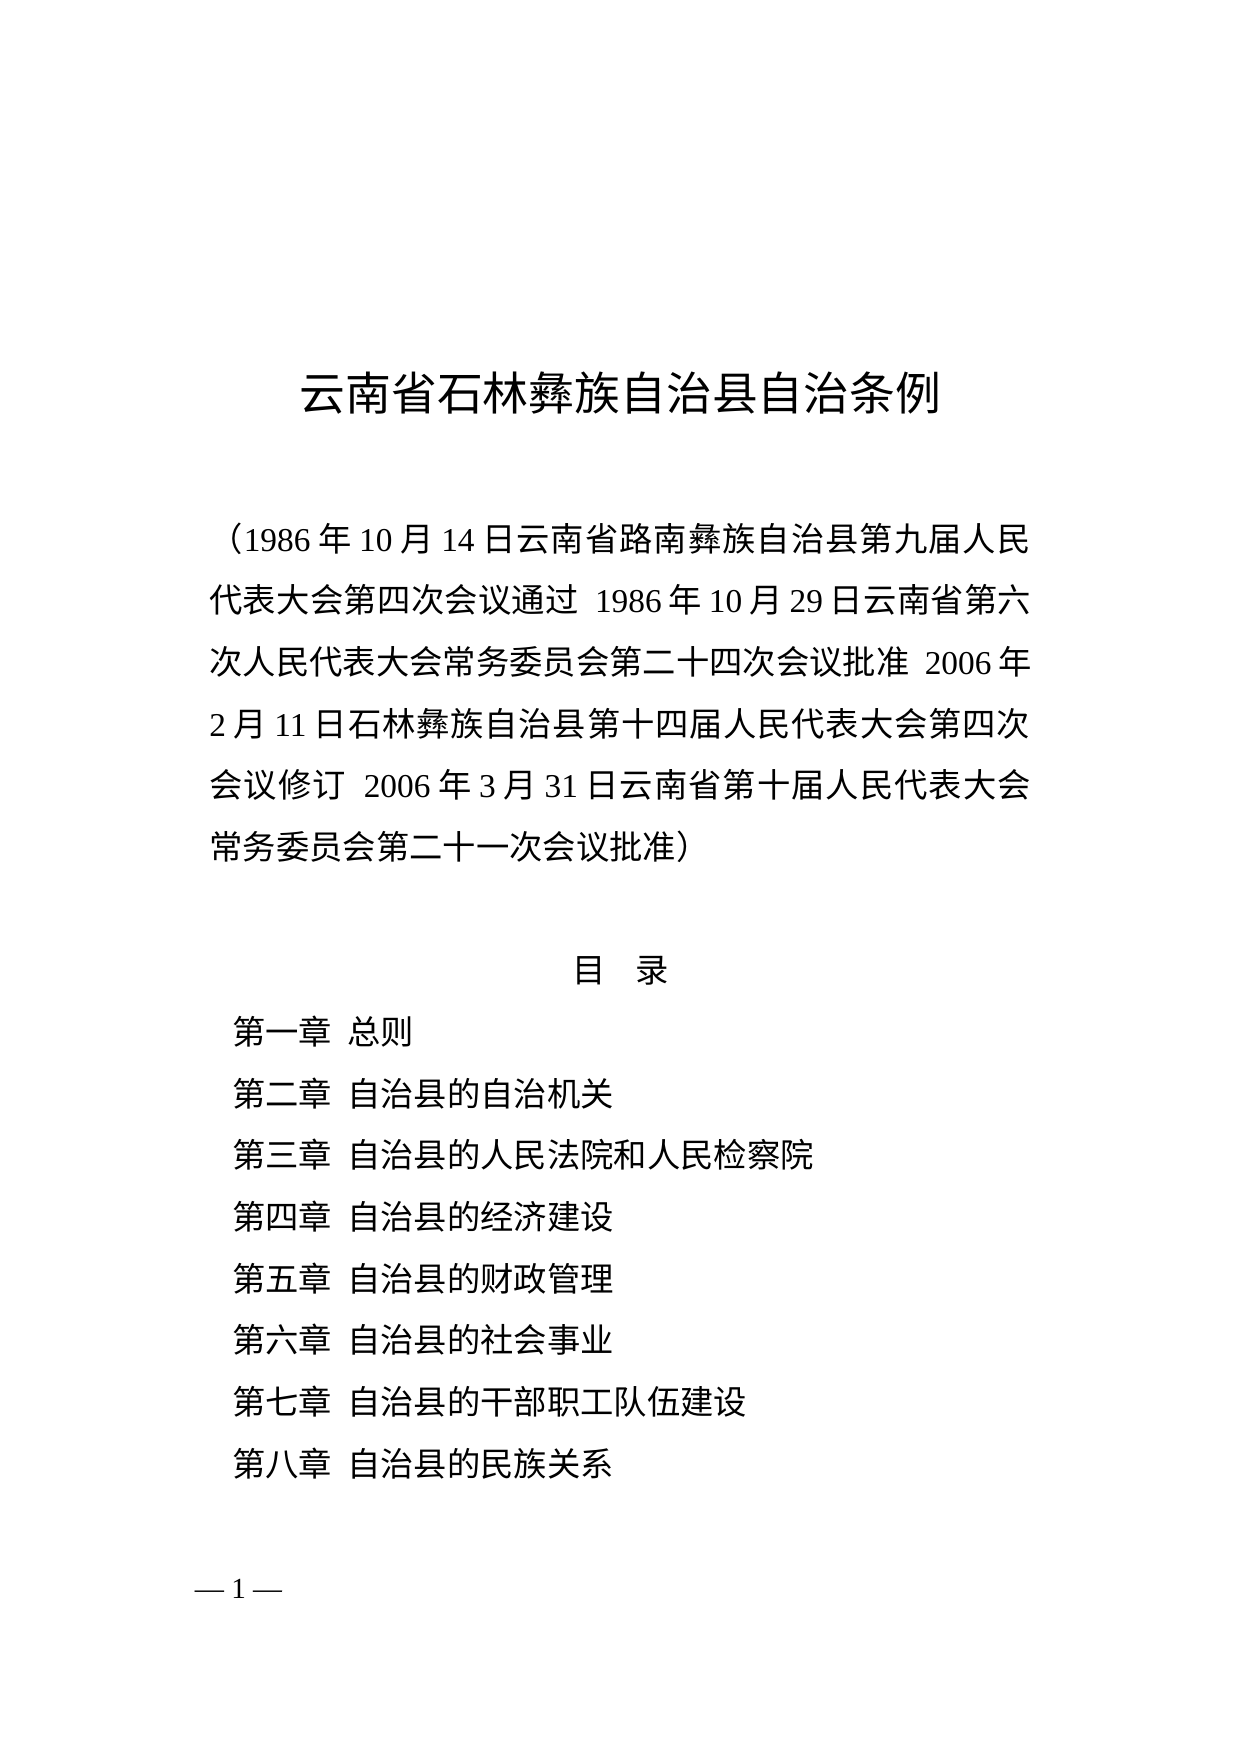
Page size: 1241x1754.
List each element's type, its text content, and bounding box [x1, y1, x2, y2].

text 第五章 自治县的财政管理 [165, 1242, 1075, 1303]
text 目 录 [165, 933, 1075, 995]
text 第二章 自治县的自治机关 [165, 1057, 1075, 1118]
text 第三章 自治县的人民法院和人民检察院 [165, 1118, 1075, 1180]
text 云南省石林彝族自治县自治条例 [165, 341, 1075, 440]
text （1986年10月14日云南省路南彝族自治县第九届人民代表大会第四次会议通过 1986年10月29日云南省第六次人民代表大会常务委员会第二十四次会议批准 2006年2月11日石林彝族自治县第十四届人民代表大会第四次会议修订 2006年3月31日云南省第十届人民代表大会常务委员会第二十一次会议批准） [209, 502, 1031, 872]
text 第一章 总则 [165, 995, 1075, 1057]
text 第六章 自治县的社会事业 [165, 1303, 1075, 1365]
text 第八章 自治县的民族关系 [165, 1427, 1075, 1488]
text 第四章 自治县的经济建设 [165, 1180, 1075, 1242]
text 第七章 自治县的干部职工队伍建设 [165, 1365, 1075, 1427]
